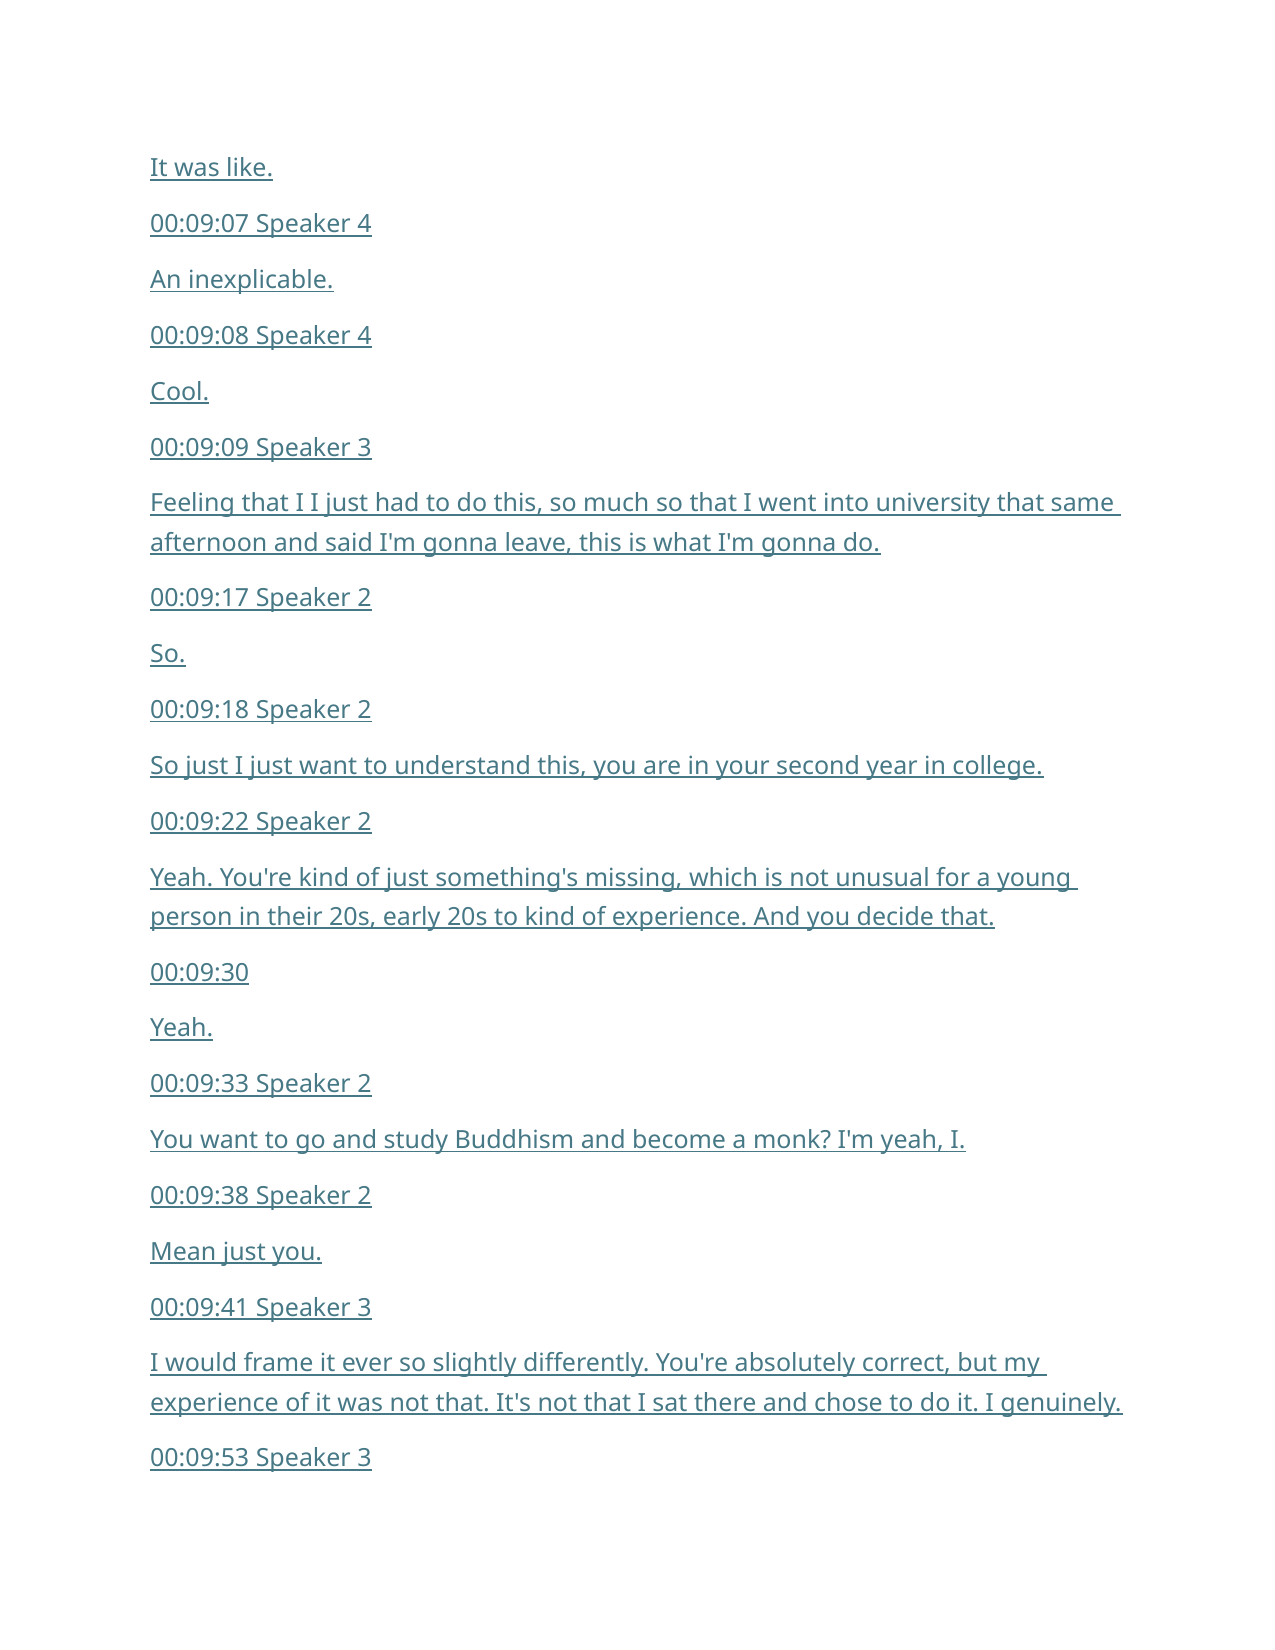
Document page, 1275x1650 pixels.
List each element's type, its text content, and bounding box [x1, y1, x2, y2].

text Feeling that I I just had to do this, so much so that I went into university that same afternoon and said I'm gonna leave, this is what I'm gonna do. [150, 485, 1125, 558]
text Yeah. [150, 1010, 1125, 1044]
text An inexplicable. [150, 262, 1125, 296]
text 00:09:08 Speaker 4 [150, 317, 1125, 352]
text 00:09:17 Speaker 2 [150, 580, 1125, 614]
text 00:09:09 Speaker 3 [150, 429, 1125, 463]
text 00:09:22 Speaker 2 [150, 803, 1125, 837]
text I would frame it ever so slightly differently. You're absolutely correct, but my experience of it was not that. It's not that I sat there and chose to do it. I genuinely. [150, 1345, 1125, 1418]
text 00:09:30 [150, 954, 1125, 988]
text You want to go and study Buddhism and become a monk? I'm yeah, I. [150, 1122, 1125, 1156]
text Mean just you. [150, 1233, 1125, 1267]
text 00:09:18 Speaker 2 [150, 692, 1125, 726]
text So just I just want to understand this, you are in your second year in college. [150, 747, 1125, 782]
text 00:09:33 Speaker 2 [150, 1066, 1125, 1100]
text Yeah. You're kind of just something's missing, which is not unusual for a young person in their 20s, early 20s to kind of experience. And you decide that. [150, 859, 1125, 932]
text So. [150, 636, 1125, 670]
text It was like. [150, 150, 1125, 184]
text 00:09:07 Speaker 4 [150, 206, 1125, 240]
text 00:09:53 Speaker 3 [150, 1440, 1125, 1474]
text Cool. [150, 373, 1125, 407]
text 00:09:41 Speaker 3 [150, 1289, 1125, 1323]
text 00:09:38 Speaker 2 [150, 1177, 1125, 1212]
